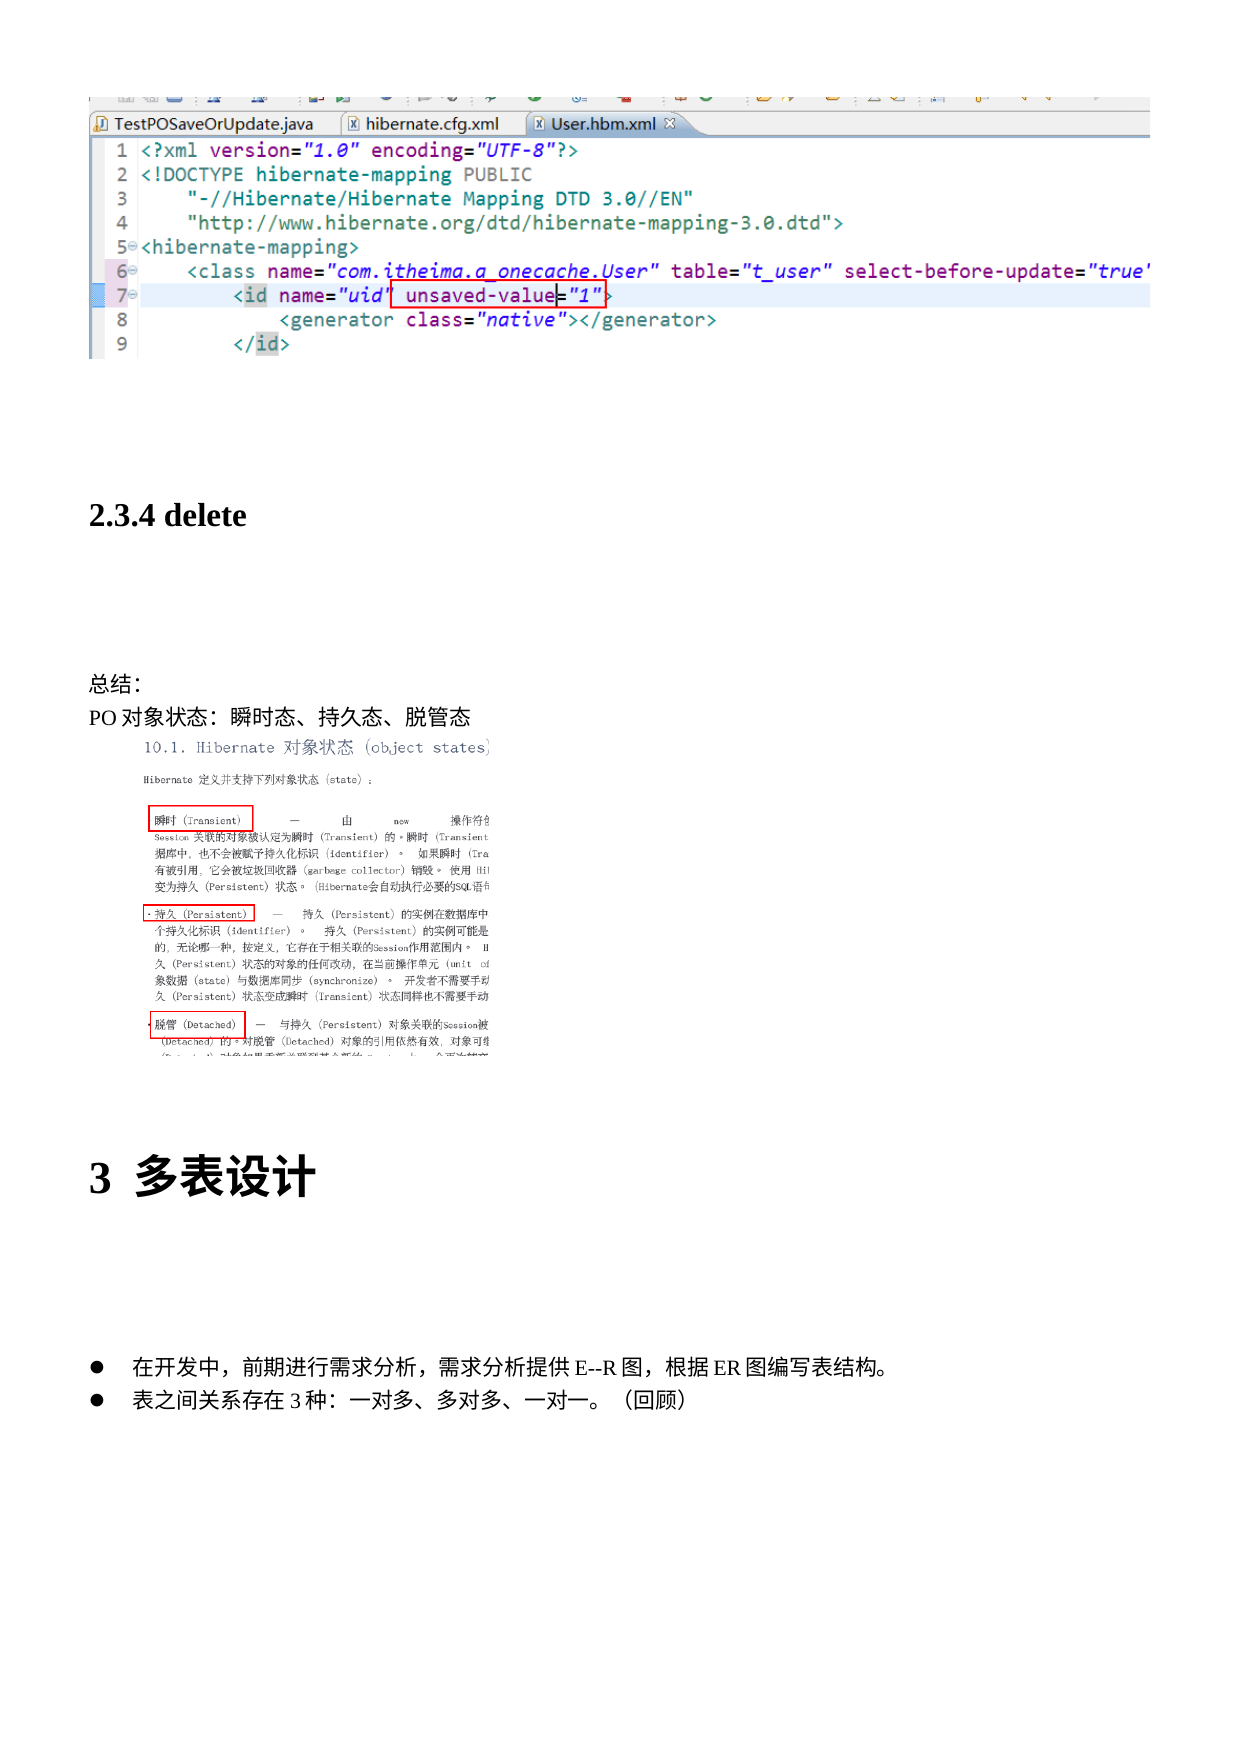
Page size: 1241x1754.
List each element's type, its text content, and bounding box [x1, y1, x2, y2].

text PO对象状态：瞬时态、持久态、脱管态 [89, 699, 1152, 732]
picture [132, 732, 489, 1056]
subtitle 多表设计 [89, 1124, 1152, 1222]
list 表之间关系存在3种：一对多、多对多、一对一。（回顾） [89, 1382, 1152, 1415]
picture [88, 97, 1150, 359]
text 总结： [89, 667, 1152, 699]
list 在开发中，前期进行需求分析，需求分析提供E--R图，根据ER图编写表结构。 [89, 1350, 1152, 1382]
subtitle delete [89, 482, 1152, 547]
